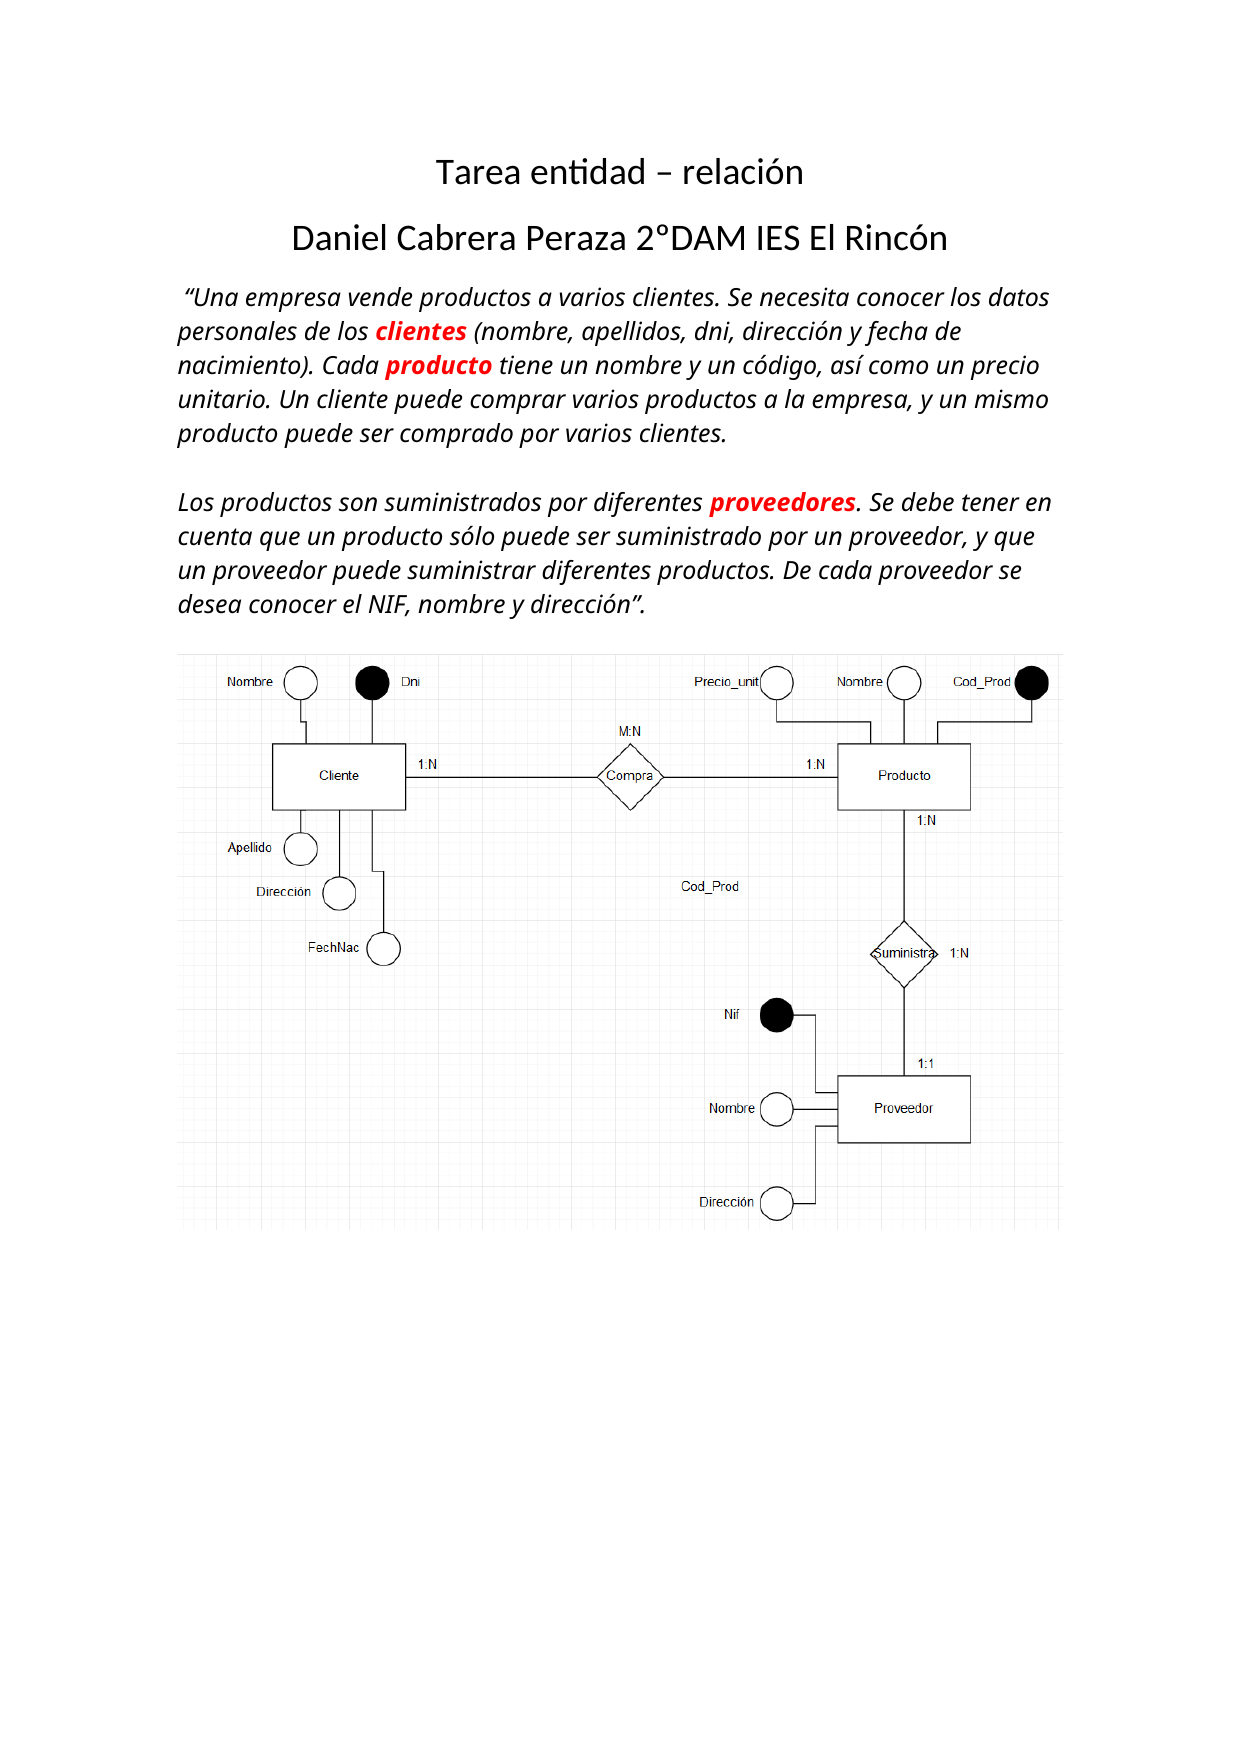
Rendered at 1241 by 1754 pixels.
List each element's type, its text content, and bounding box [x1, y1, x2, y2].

picture [177, 654, 1063, 1230]
text Tarea entidad – relación [177, 148, 1063, 193]
text “Una empresa vende productos a varios clientes. Se necesita conocer los datos personales de los clientes (nombre, apellidos, dni, dirección y fecha de nacimiento). Cada producto tiene un nombre y un código, así como un precio unitario. Un cliente puede comprar varios productos a la empresa, y un mismo producto puede ser comprado por varios clientes. [177, 280, 1063, 450]
text Los productos son suministrados por diferentes proveedores. Se debe tener en cuenta que un producto sólo puede ser suministrado por un proveedor, y que un proveedor puede suministrar diferentes productos. De cada proveedor se desea conocer el NIF, nombre y dirección”. [177, 484, 1063, 621]
text Daniel Cabrera Peraza 2ºDAM IES El Rincón [177, 214, 1063, 259]
